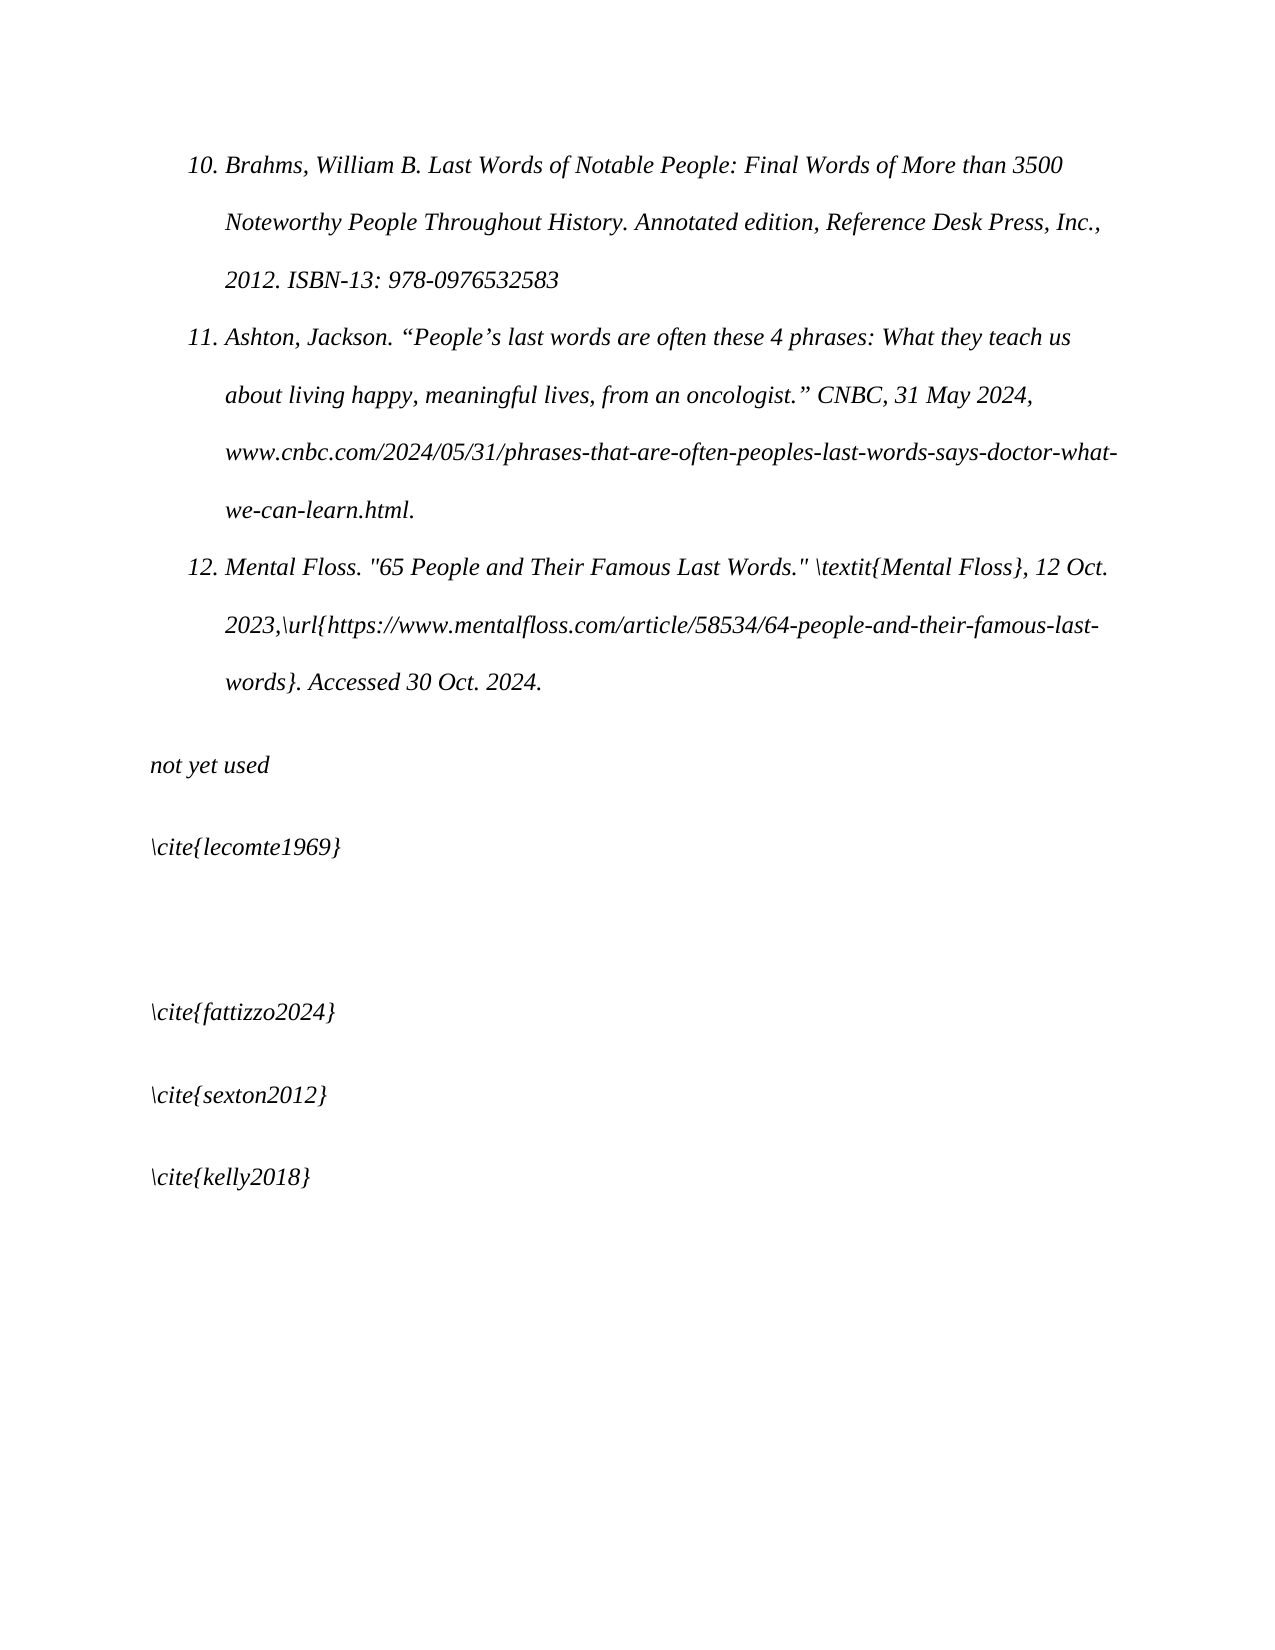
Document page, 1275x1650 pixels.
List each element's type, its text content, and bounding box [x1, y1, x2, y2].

text \cite{sexton2012} [150, 1080, 1125, 1109]
text not yet used [150, 750, 1125, 779]
list Mental Floss. "65 People and Their Famous Last Words." \textit{Mental Floss}, 12 Oct. 2023,\url{https://www.mentalfloss.com/article/58534/64-people-and-their-famous-last-words}. Accessed 30 Oct. 2024. [187, 552, 1125, 696]
text \cite{lecomte1969} [150, 832, 1125, 861]
text \cite{fattizzo2024} [150, 997, 1125, 1026]
list Ashton, Jackson. “People’s last words are often these 4 phrases: What they teach us about living happy, meaningful lives, from an oncologist.” CNBC, 31 May 2024, www.cnbc.com/2024/05/31/phrases-that-are-often-peoples-last-words-says-doctor-what-we-can-learn.html. [187, 322, 1125, 524]
list Brahms, William B. Last Words of Notable People: Final Words of More than 3500 Noteworthy People Throughout History. Annotated edition, Reference Desk Press, Inc., 2012. ISBN-13: 978-0976532583 [187, 150, 1125, 294]
text \cite{kelly2018} [150, 1162, 1125, 1191]
